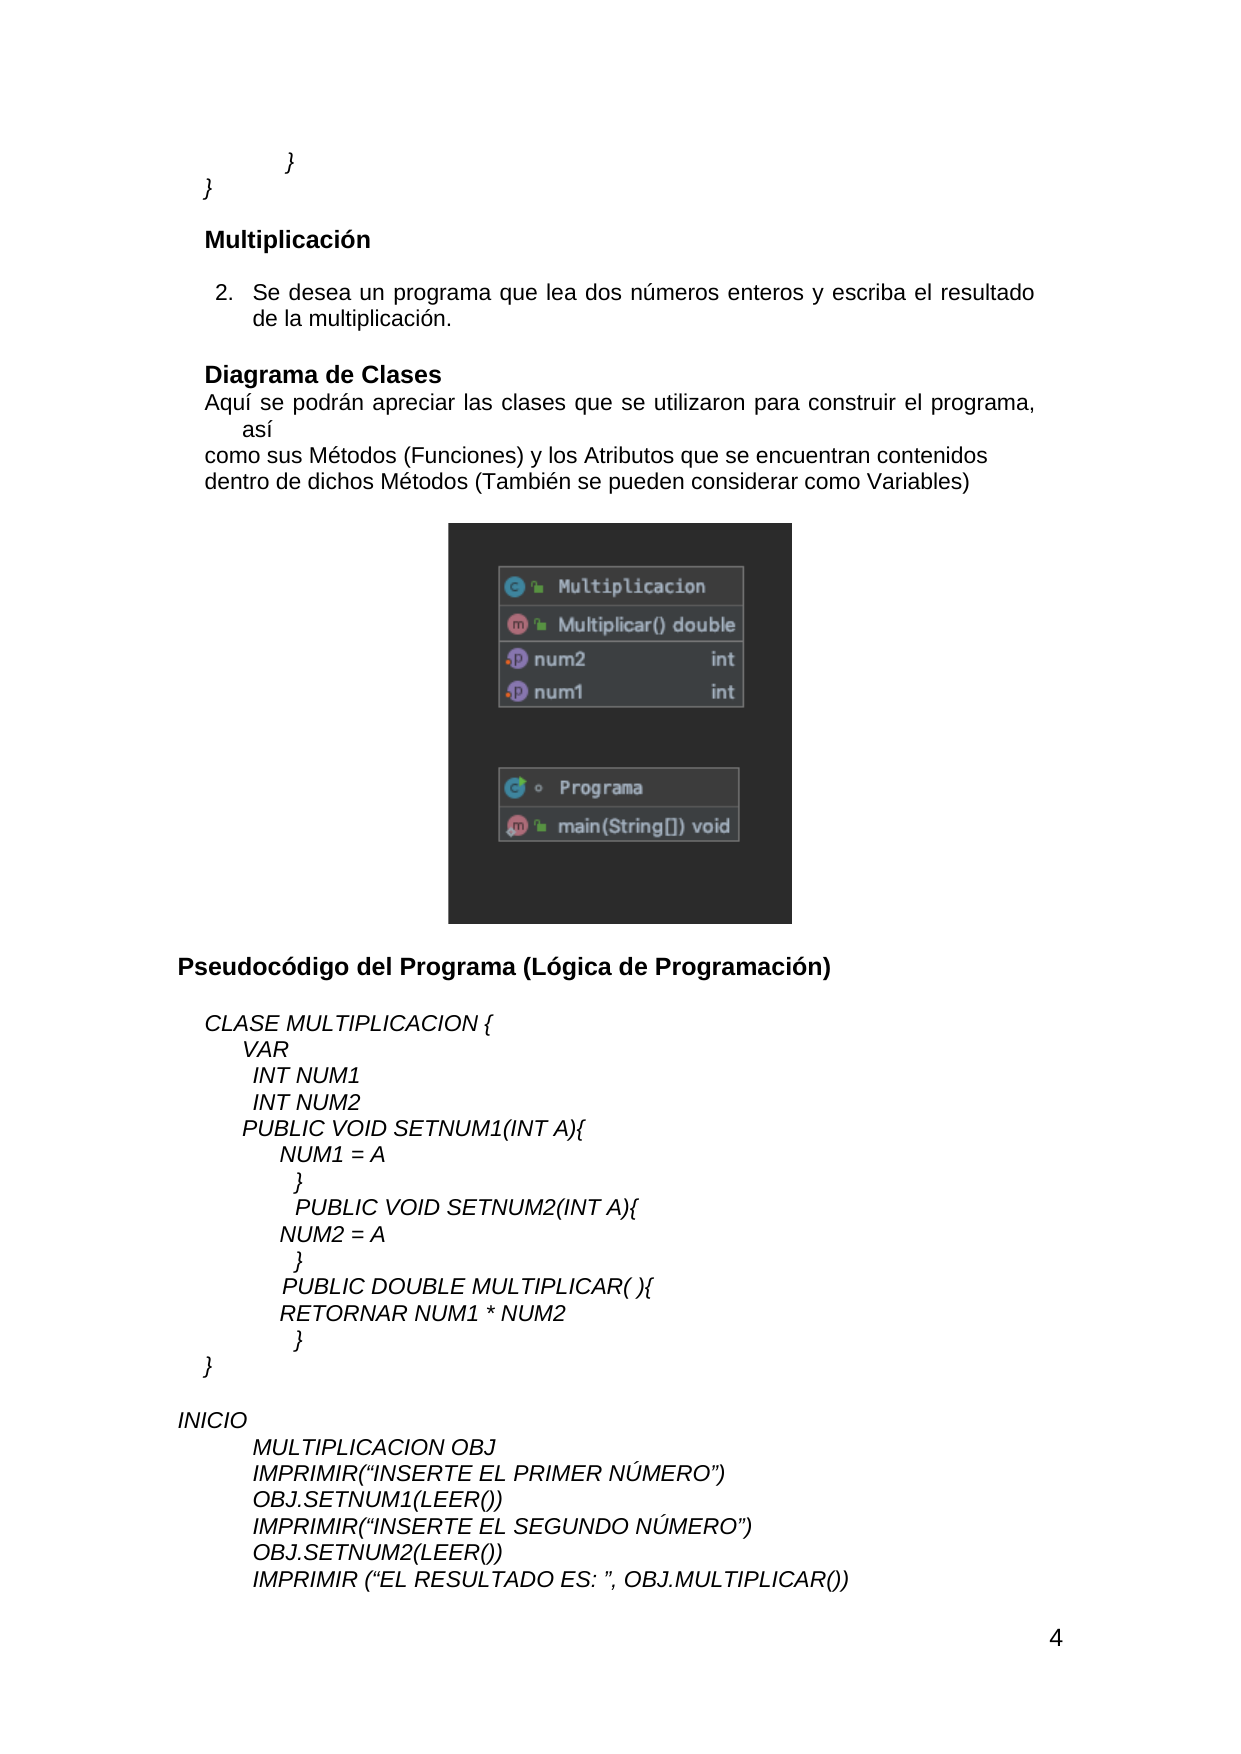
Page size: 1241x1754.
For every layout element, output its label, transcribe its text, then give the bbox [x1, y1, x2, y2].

text OBJ.SETNUM1(LEER()) [252, 1486, 1036, 1513]
text MULTIPLICACION OBJ [252, 1434, 1036, 1460]
list Se desea un programa que lea dos números enteros y escriba el resultado de la multiplicación. [215, 279, 1036, 332]
text } [252, 1326, 1036, 1352]
text Pseudocódigo del Programa (Lógica de Programación) [177, 952, 1036, 981]
text IMPRIMIR(“INSERTE EL PRIMER NÚMERO”) [252, 1460, 1036, 1486]
text PUBLIC VOID SETNUM1(INT A){ [204, 1115, 1036, 1141]
text } [177, 148, 1036, 174]
text como sus Métodos (Funciones) y los Atributos que se encuentran contenidos [204, 442, 1036, 468]
text } [204, 1352, 1036, 1379]
text RETORNAR NUM1 * NUM2 [279, 1299, 1036, 1326]
text INICIO [177, 1407, 1036, 1434]
text INT NUM1 [204, 1062, 1036, 1089]
text } [204, 174, 1036, 200]
text dentro de dichos Métodos (También se pueden considerar como Variables) [204, 468, 1036, 495]
text } [252, 1247, 1036, 1273]
text NUM2 = A [279, 1221, 1036, 1247]
text OBJ.SETNUM2(LEER()) [252, 1539, 1036, 1566]
text IMPRIMIR(“INSERTE EL SEGUNDO NÚMERO”) [252, 1513, 1036, 1539]
text PUBLIC DOUBLE MULTIPLICAR( ){ [177, 1273, 1036, 1299]
text INT NUM2 [204, 1089, 1036, 1115]
text Diagrama de Clases [204, 361, 1036, 389]
text PUBLIC VOID SETNUM2(INT A){ [252, 1194, 1036, 1221]
text Aquí se podrán apreciar las clases que se utilizaron para construir el programa, así [204, 389, 1036, 442]
text CLASE MULTIPLICACION { [204, 1010, 1036, 1036]
text } [252, 1168, 1036, 1194]
text IMPRIMIR (“EL RESULTADO ES: ”, OBJ.MULTIPLICAR()) [252, 1566, 1036, 1592]
picture [448, 523, 792, 924]
text NUM1 = A [279, 1141, 1036, 1168]
text VAR [204, 1036, 1036, 1062]
text Multiplicación [204, 225, 1063, 254]
